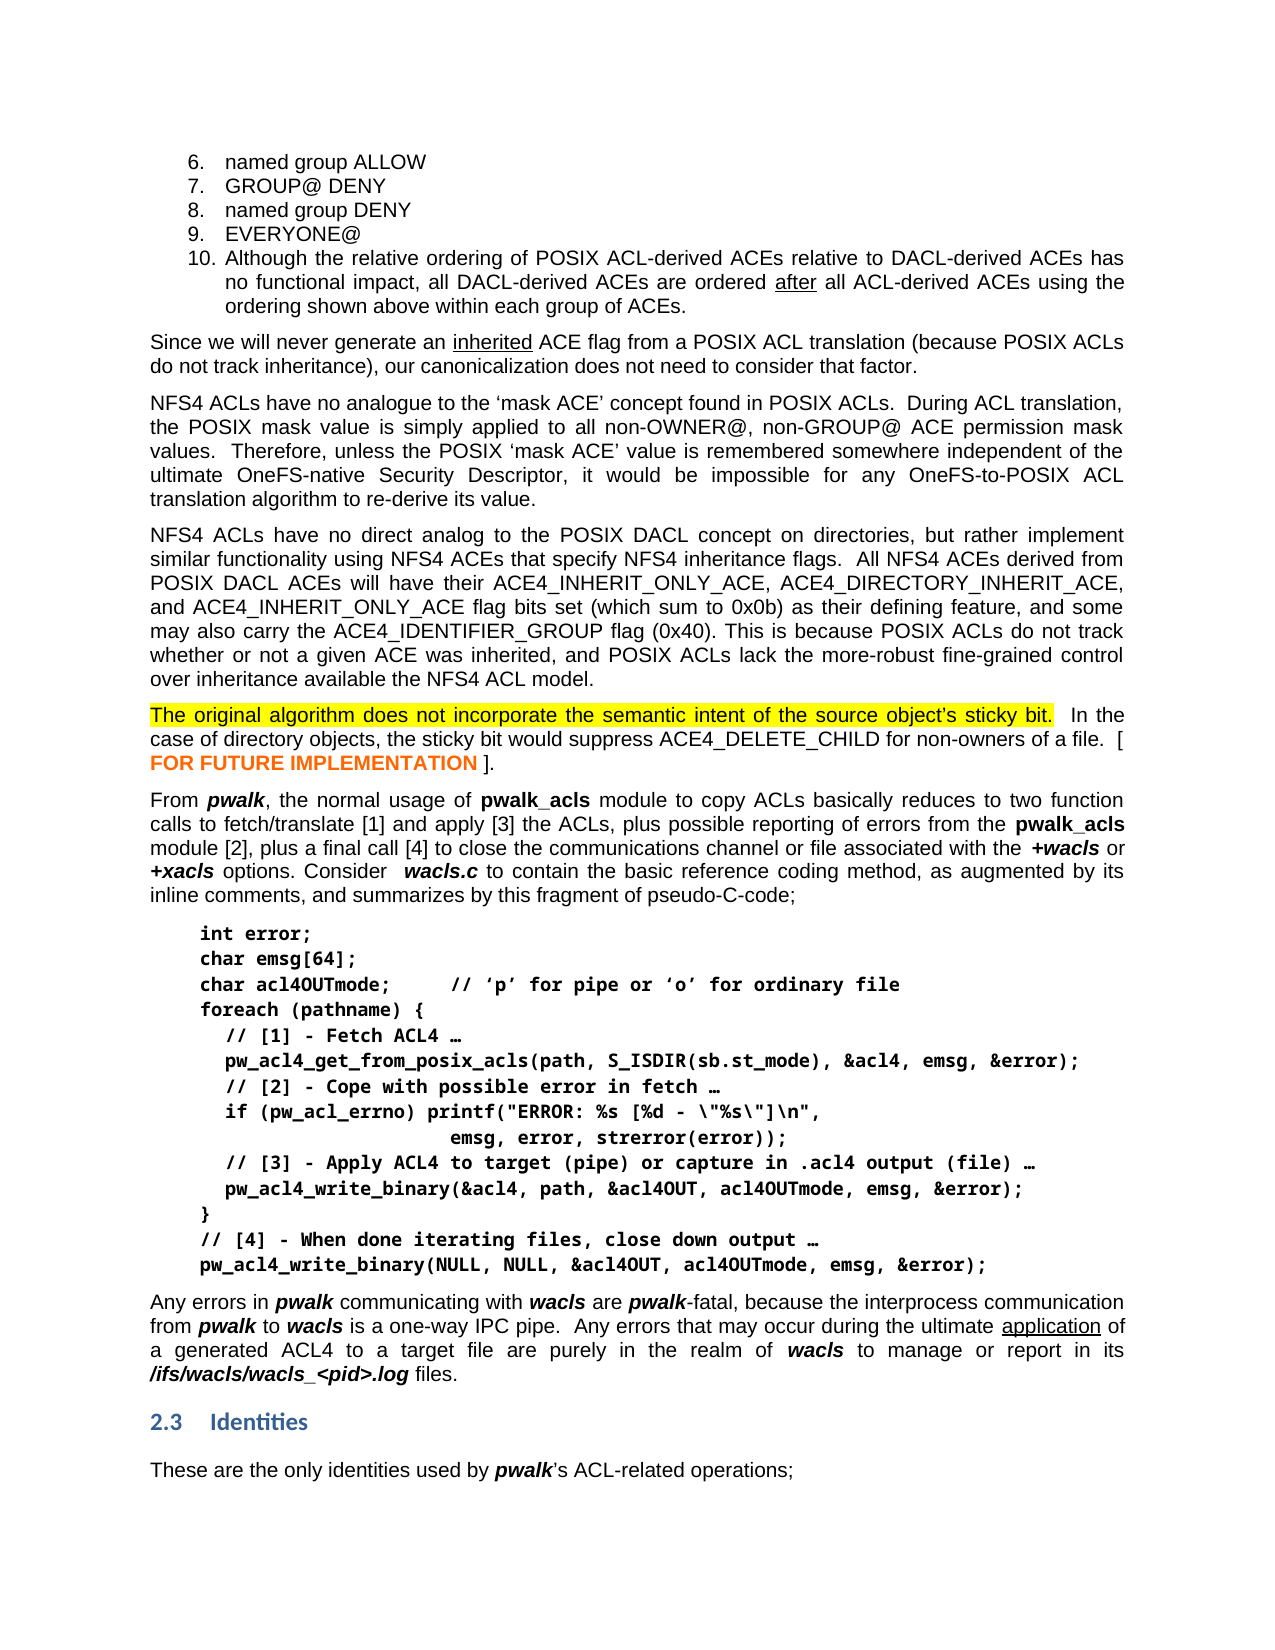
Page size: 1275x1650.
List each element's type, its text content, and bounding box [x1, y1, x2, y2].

text pw_acl4_write_binary(NULL, NULL, &acl4OUT, acl4OUTmode, emsg, &error); [199, 1252, 1125, 1277]
text pw_acl4_write_binary(&acl4, path, &acl4OUT, acl4OUTmode, emsg, &error); [225, 1175, 1125, 1201]
text NFS4 ACLs have no analogue to the ‘mask ACE’ concept found in POSIX ACLs. During ACL translation, the POSIX mask value is simply applied to all non-OWNER@, non-GROUP@ ACE permission mask values. Therefore, unless the POSIX ‘mask ACE’ value is remembered somewhere independent of the ultimate OneFS-native Security Descriptor, it would be impossible for any OneFS-to-POSIX ACL translation algorithm to re-derive its value. [150, 391, 1125, 510]
text emsg, error, strerror(error)); [450, 1124, 1125, 1149]
list named group DENY [187, 198, 1125, 222]
list named group ALLOW [187, 150, 1125, 174]
text int error; [199, 920, 1125, 945]
text From pwalk, the normal usage of pwalk_acls module to copy ACLs basically reduces to two function calls to fetch/translate [1] and apply [3] the ACLs, plus possible reporting of errors from the pwalk_acls module [2], plus a final call [4] to close the communications channel or file associated with the +wacls or +xacls options. Consider wacls.c to contain the basic reference coding method, as augmented by its inline comments, and summarizes by this fragment of pseudo-C-code; [150, 787, 1125, 907]
text char emsg[64]; [199, 945, 1125, 971]
text // [1] - Fetch ACL4 … [225, 1022, 1125, 1047]
text These are the only identities used by pwalk’s ACL-related operations; [150, 1458, 1125, 1482]
text if (pw_acl_errno) printf("ERROR: %s [%d - \"%s\"]\n", [225, 1098, 1125, 1124]
text // [3] - Apply ACL4 to target (pipe) or capture in .acl4 output (file) … [225, 1149, 1125, 1175]
text // [4] - When done iterating files, close down output … [199, 1226, 1125, 1252]
text foreach (pathname) { [199, 996, 1125, 1022]
text The original algorithm does not incorporate the semantic intent of the source object’s sticky bit. In the case of directory objects, the sticky bit would suppress ACE4_DELETE_CHILD for non-owners of a file. [ FOR FUTURE IMPLEMENTATION ]. [150, 703, 1125, 775]
list EVERYONE@ [187, 222, 1125, 246]
subtitle Identities [150, 1406, 1125, 1437]
text } [199, 1201, 1125, 1226]
text // [2] - Cope with possible error in fetch … [225, 1073, 1125, 1098]
text NFS4 ACLs have no direct analog to the POSIX DACL concept on directories, but rather implement similar functionality using NFS4 ACEs that specify NFS4 inheritance flags. All NFS4 ACEs derived from POSIX DACL ACEs will have their ACE4_INHERIT_ONLY_ACE, ACE4_DIRECTORY_INHERIT_ACE, and ACE4_INHERIT_ONLY_ACE flag bits set (which sum to 0x0b) as their defining feature, and some may also carry the ACE4_IDENTIFIER_GROUP flag (0x40). This is because POSIX ACLs do not track whether or not a given ACE was inherited, and POSIX ACLs lack the more-robust fine-grained control over inheritance available the NFS4 ACL model. [150, 523, 1125, 691]
text char acl4OUTmode; // ‘p’ for pipe or ‘o’ for ordinary file [199, 971, 1125, 996]
list GROUP@ DENY [187, 174, 1125, 198]
text pw_acl4_get_from_posix_acls(path, S_ISDIR(sb.st_mode), &acl4, emsg, &error); [225, 1047, 1125, 1073]
